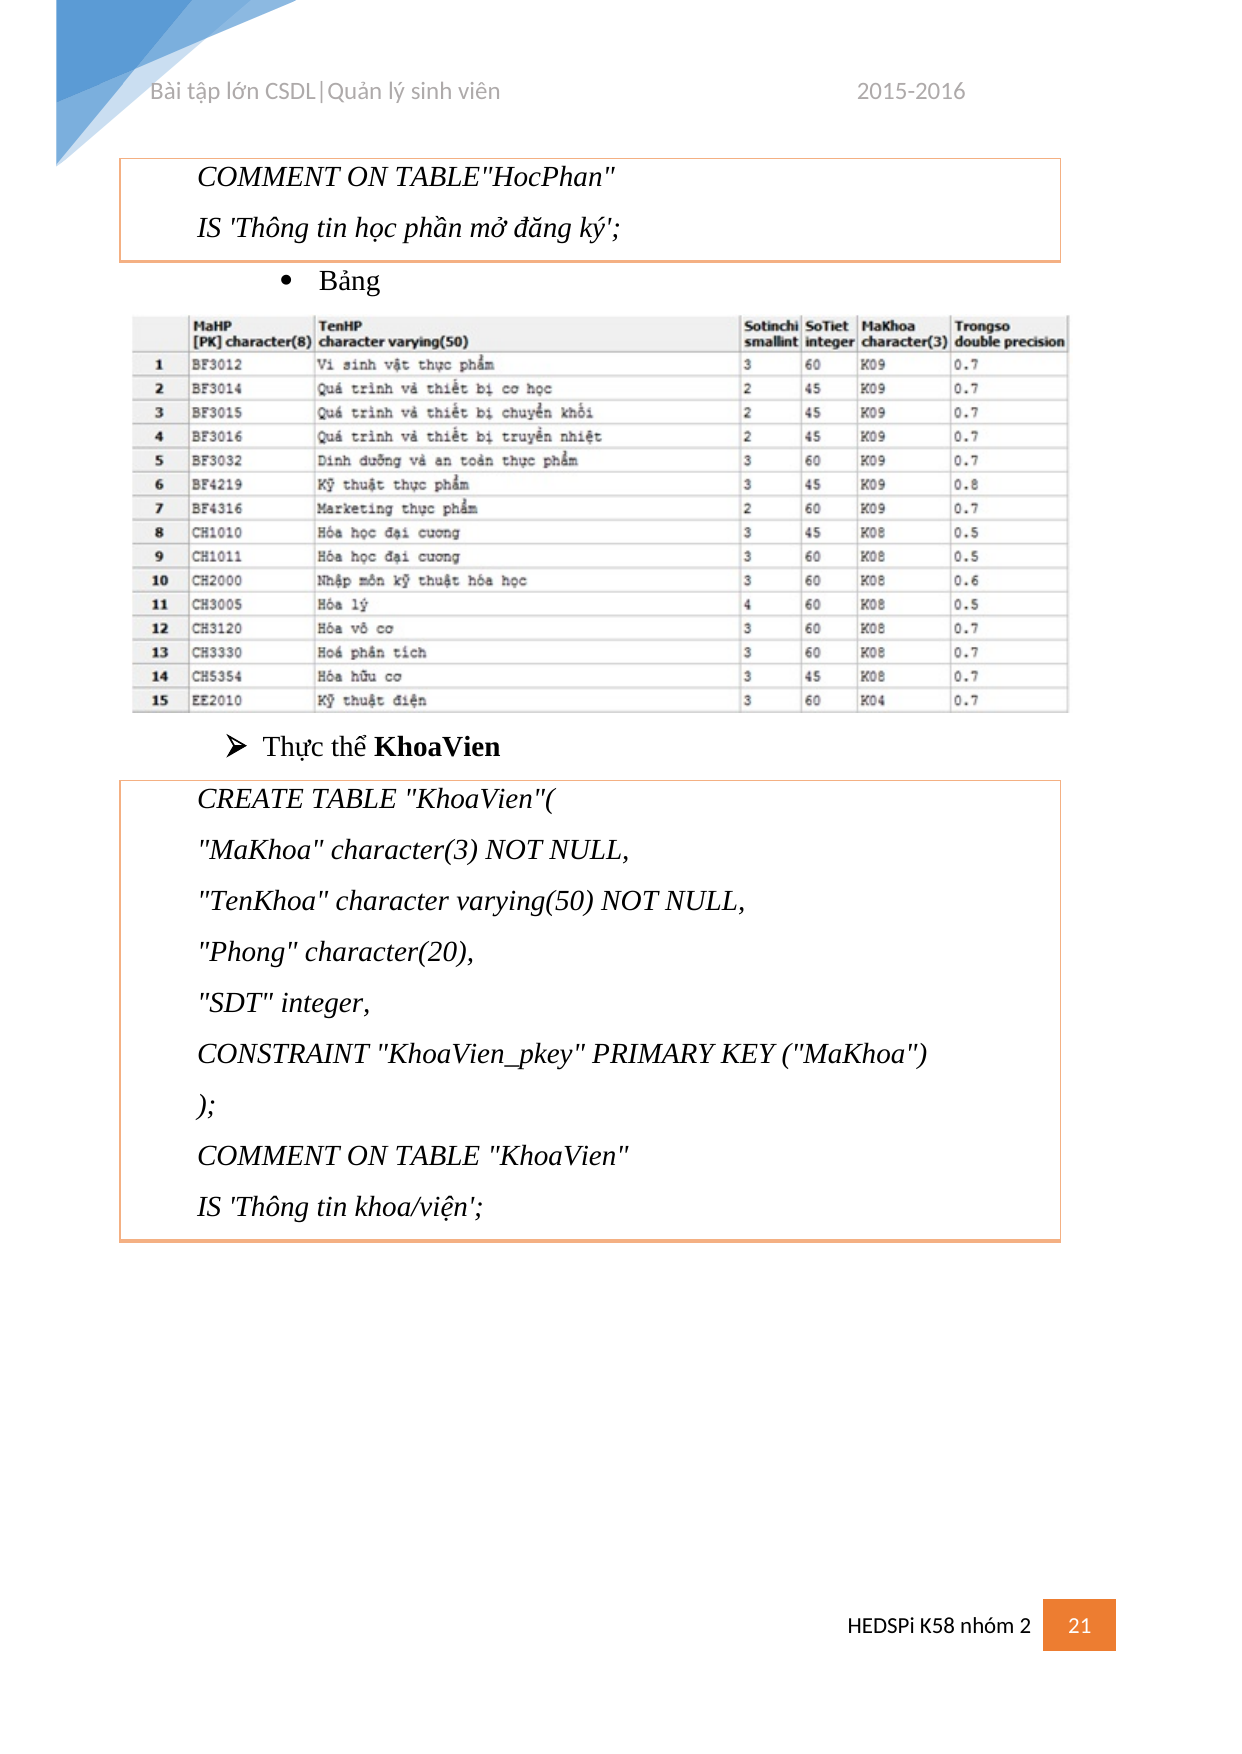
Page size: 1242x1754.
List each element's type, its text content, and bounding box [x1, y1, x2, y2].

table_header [121, 159, 1060, 260]
picture [56, 0, 298, 168]
picture [131, 314, 1073, 713]
picture [293, 85, 298, 97]
table_header CREATE TABLE "KhoaVien"( "MaKhoa" character(3) NOT NULL, "TenKhoa" character varying(50) NOT NULL, "Phong" character(20), "SDT" integer, CONSTRAINT "KhoaVien_pkey" PRIMARY KEY ("MaKhoa") ); COMMENT ON TABLE "KhoaVien" IS 'Thông tin khoa/viện'; [121, 781, 1060, 1239]
list Thực thể KhoaVien [225, 729, 1116, 763]
list Bảng [281, 263, 1116, 297]
